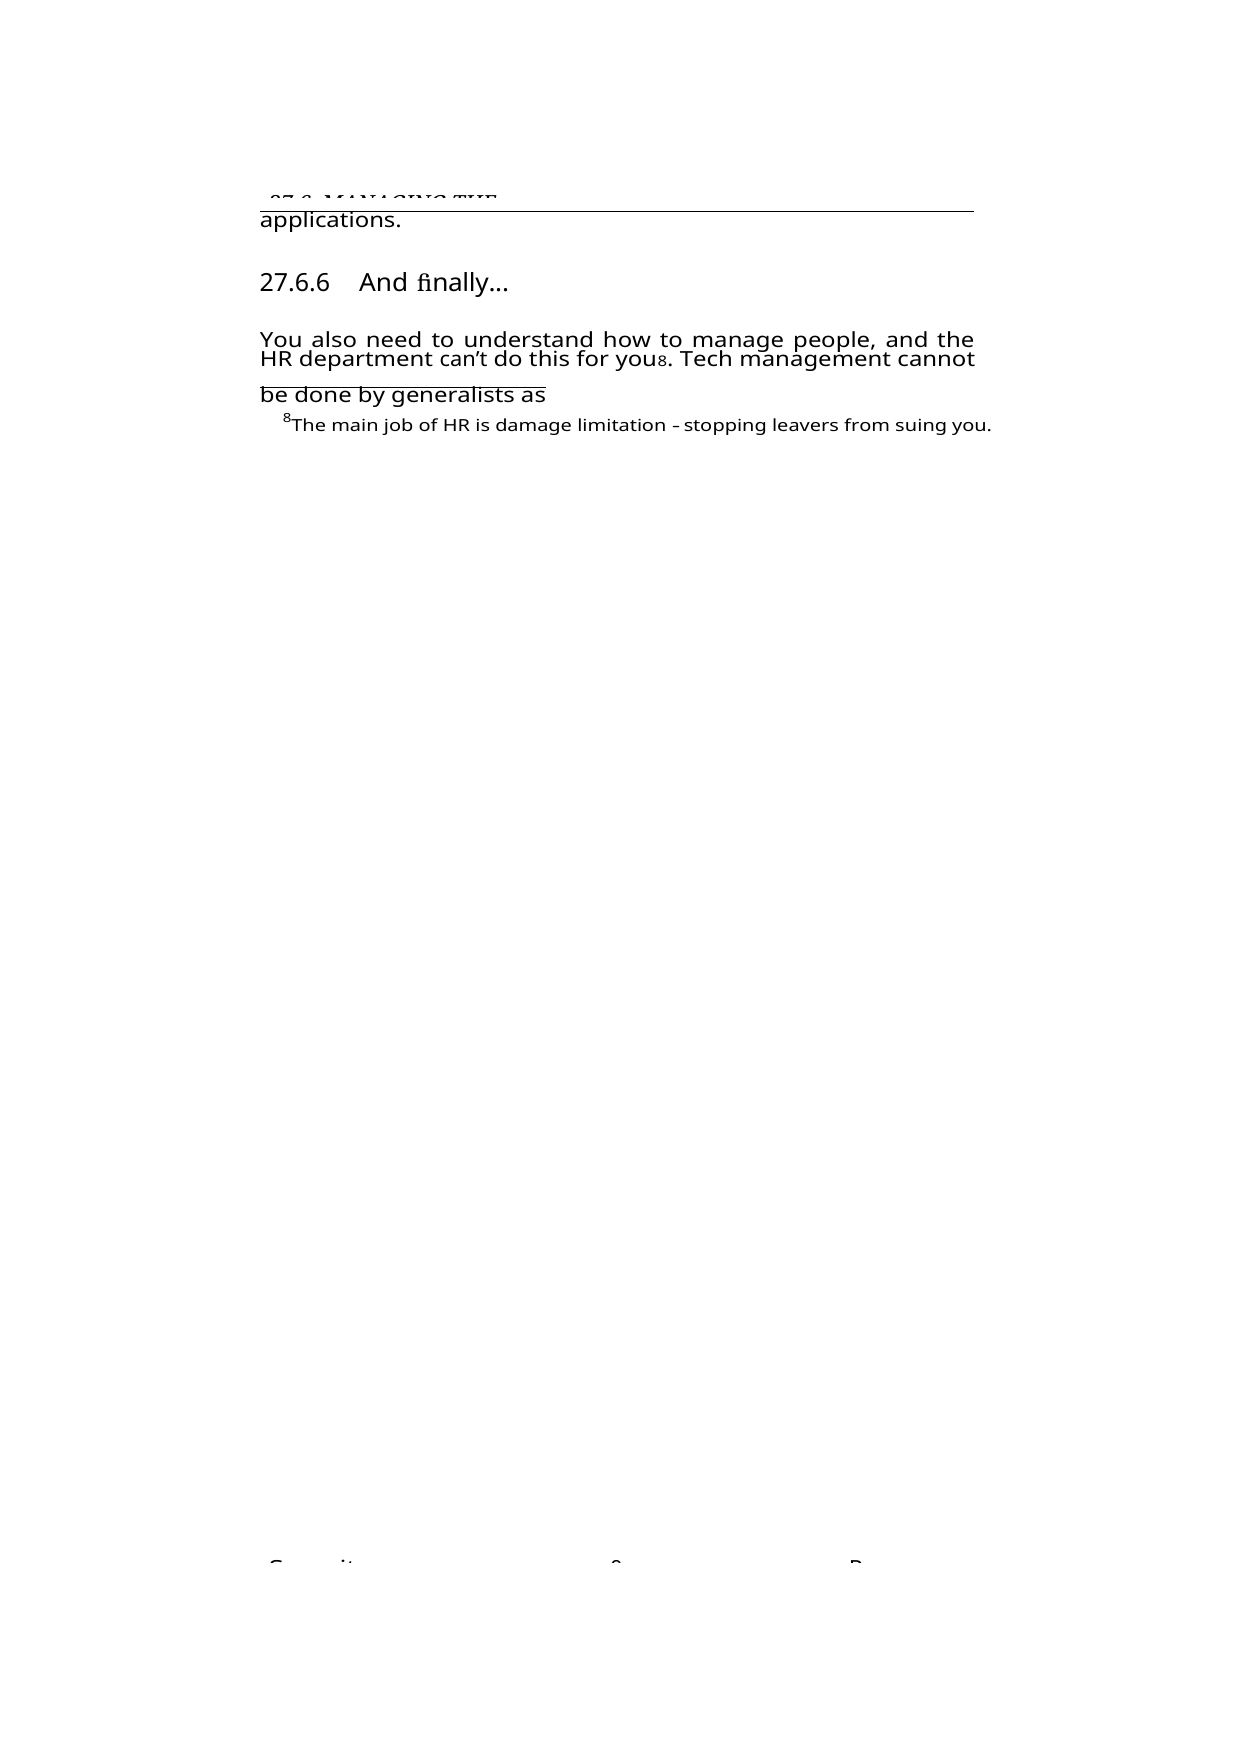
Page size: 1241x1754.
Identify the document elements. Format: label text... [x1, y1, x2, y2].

text 8The main job of HR is damage limitation – stopping leavers from suing you. [283, 409, 1065, 436]
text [259, 210, 975, 232]
text You also need to understand how to manage people, and the HR department can’t do this for you8. Tech management cannot be done by generalists as [259, 331, 975, 409]
subtitle And ﬁnally... [259, 265, 1065, 299]
